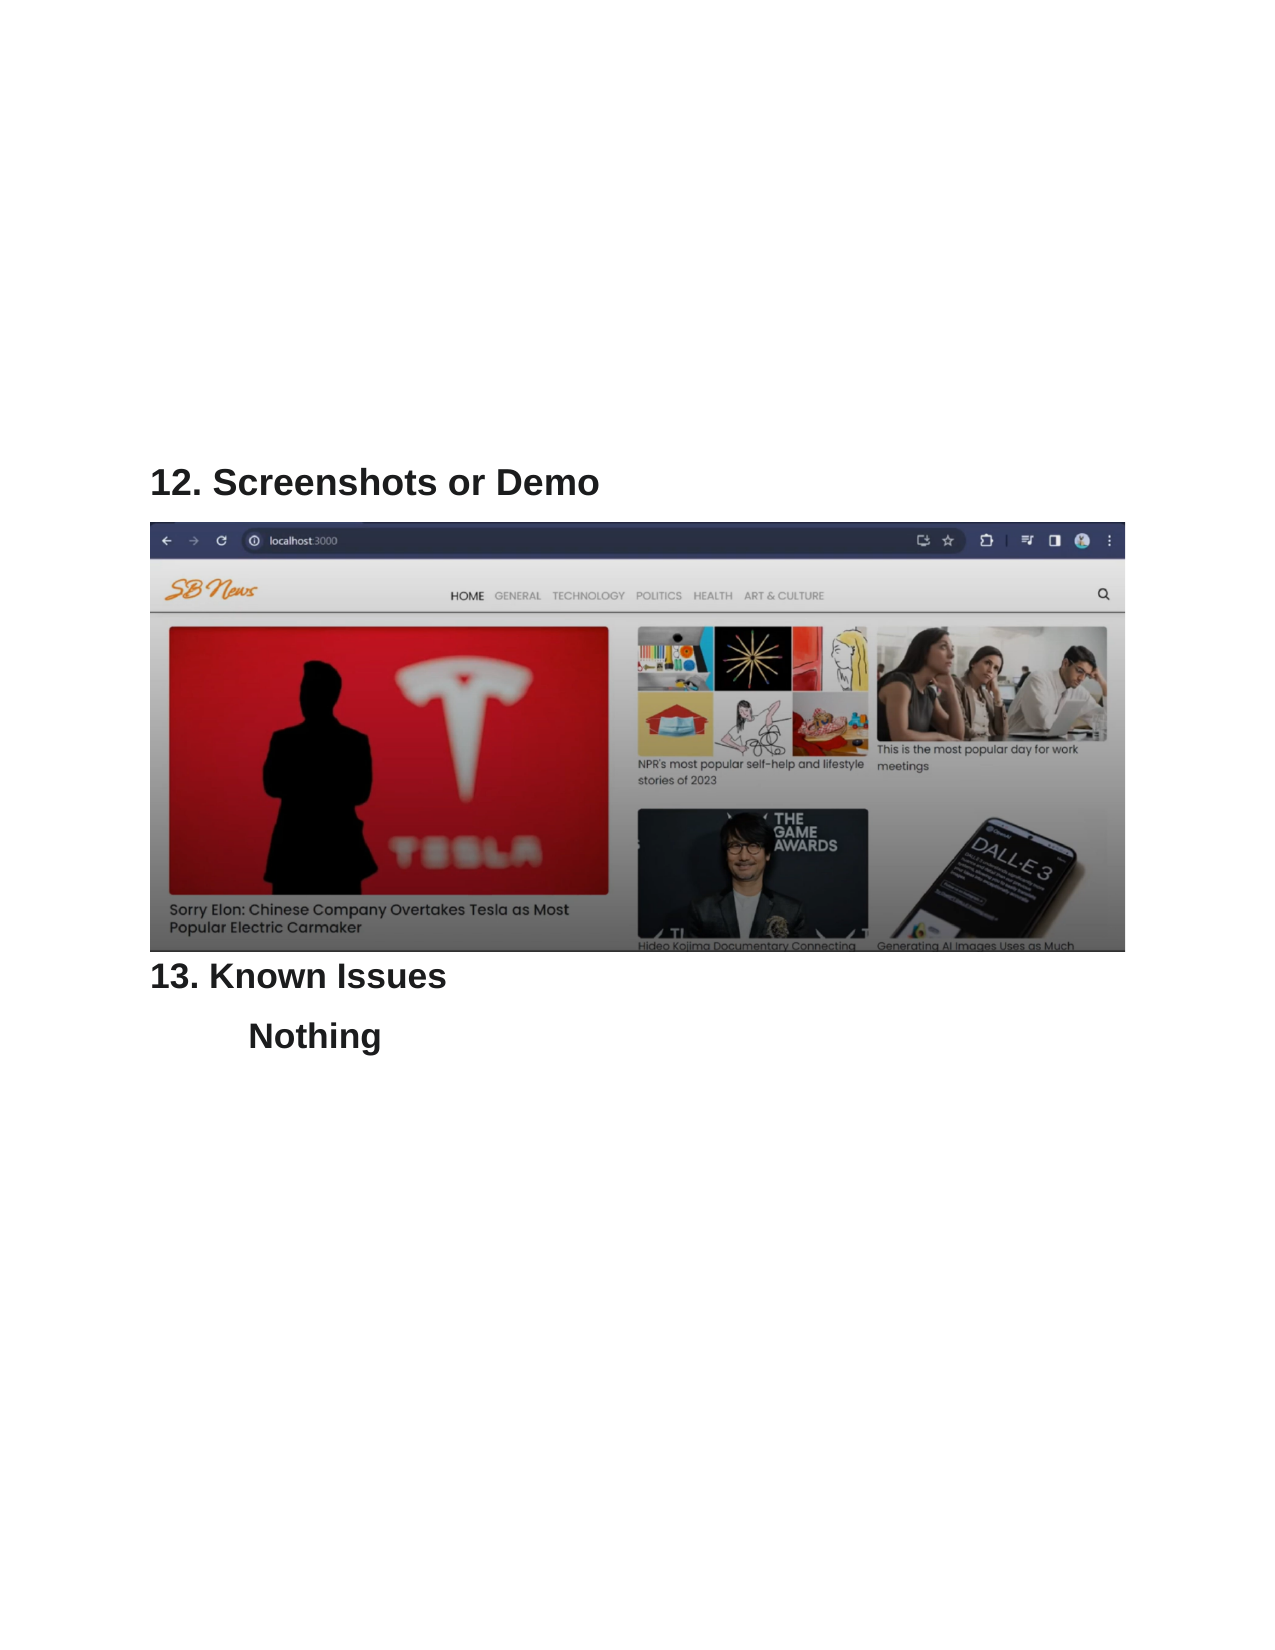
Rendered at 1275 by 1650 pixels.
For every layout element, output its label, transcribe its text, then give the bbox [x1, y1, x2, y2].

subtitle Nothing [150, 1015, 1125, 1056]
subtitle 12. Screenshots or Demo [150, 460, 1125, 503]
subtitle 13. Known Issues [150, 956, 1125, 996]
picture [150, 522, 1125, 952]
